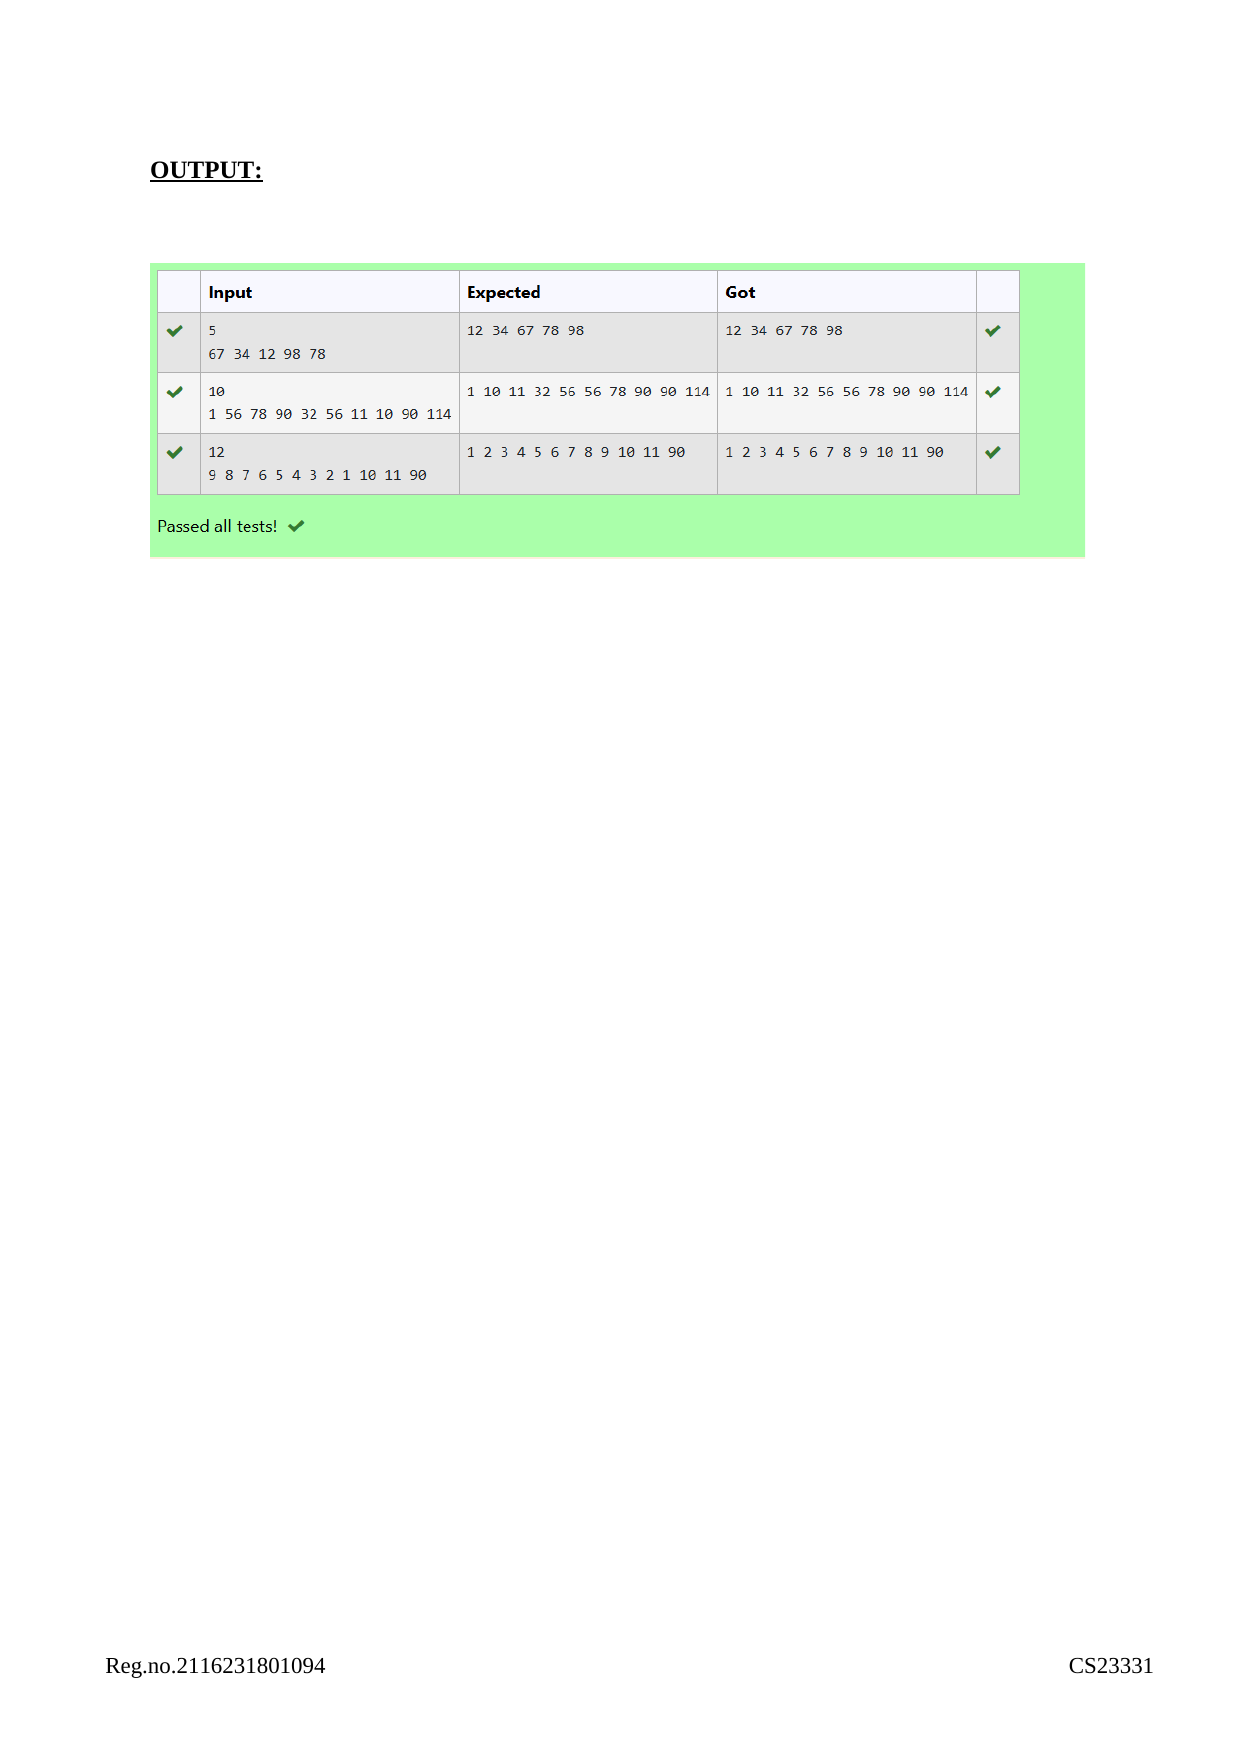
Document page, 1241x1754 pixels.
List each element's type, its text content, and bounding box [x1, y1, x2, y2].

picture [150, 263, 1085, 559]
text OUTPUT: [150, 155, 1155, 184]
